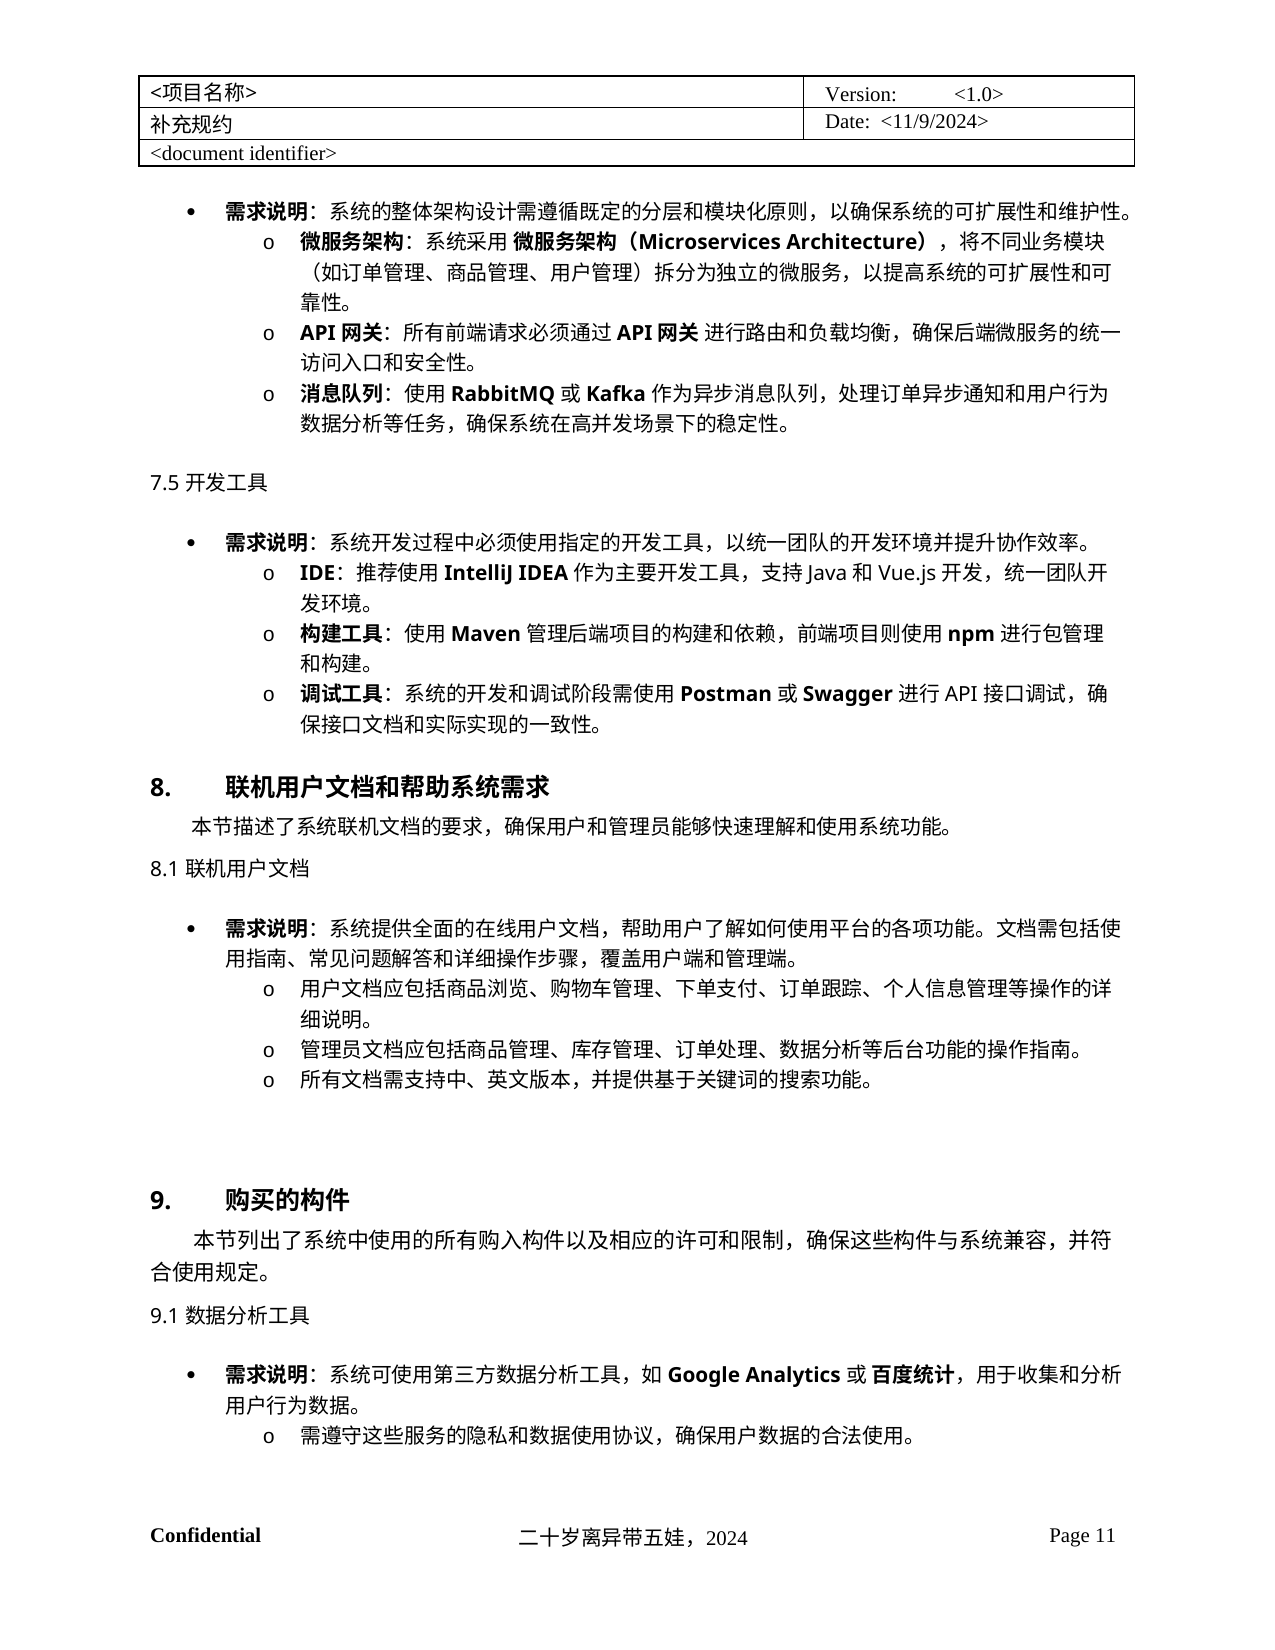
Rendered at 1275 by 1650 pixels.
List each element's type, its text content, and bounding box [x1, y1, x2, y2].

subtitle 7.5 开发工具 [150, 467, 1125, 497]
list 消息队列：使用 RabbitMQ 或 Kafka 作为异步消息队列，处理订单异步通知和用户行为数据分析等任务，确保系统在高并发场景下的稳定性。 [262, 377, 1125, 437]
list API 网关：所有前端请求必须通过 API 网关 进行路由和负载均衡，确保后端微服务的统一访问入口和安全性。 [262, 316, 1125, 377]
subtitle 9.1 数据分析工具 [150, 1299, 1125, 1329]
list 需求说明：系统的整体架构设计需遵循既定的分层和模块化原则，以确保系统的可扩展性和维护性。 [187, 195, 1125, 225]
text 本节描述了系统联机文档的要求，确保用户和管理员能够快速理解和使用系统功能。 [150, 810, 1125, 840]
list 需遵守这些服务的隐私和数据使用协议，确保用户数据的合法使用。 [262, 1419, 1125, 1449]
list 微服务架构：系统采用 微服务架构（Microservices Architecture），将不同业务模块（如订单管理、商品管理、用户管理）拆分为独立的微服务，以提高系统的可扩展性和可靠性。 [262, 225, 1125, 316]
subtitle 联机用户文档和帮助系统需求 [150, 767, 1125, 804]
list IDE：推荐使用 IntelliJ IDEA 作为主要开发工具，支持 Java 和 Vue.js 开发，统一团队开发环境。 [262, 556, 1125, 617]
list 构建工具：使用 Maven 管理后端项目的构建和依赖，前端项目则使用 npm 进行包管理和构建。 [262, 617, 1125, 678]
list 需求说明：系统开发过程中必须使用指定的开发工具，以统一团队的开发环境并提升协作效率。 [187, 526, 1125, 556]
list 需求说明：系统可使用第三方数据分析工具，如 Google Analytics 或 百度统计，用于收集和分析用户行为数据。 [187, 1358, 1125, 1419]
subtitle 购买的构件 [150, 1181, 1125, 1217]
list 调试工具：系统的开发和调试阶段需使用 Postman 或 Swagger 进行 API 接口调试，确保接口文档和实际实现的一致性。 [262, 678, 1125, 738]
text 本节列出了系统中使用的所有购入构件以及相应的许可和限制，确保这些构件与系统兼容，并符合使用规定。 [150, 1223, 1125, 1287]
list 管理员文档应包括商品管理、库存管理、订单处理、数据分析等后台功能的操作指南。 [262, 1033, 1125, 1063]
list 用户文档应包括商品浏览、购物车管理、下单支付、订单跟踪、个人信息管理等操作的详细说明。 [262, 972, 1125, 1033]
subtitle 8.1 联机用户文档 [150, 853, 1125, 883]
list 所有文档需支持中、英文版本，并提供基于关键词的搜索功能。 [262, 1063, 1125, 1094]
list 需求说明：系统提供全面的在线用户文档，帮助用户了解如何使用平台的各项功能。文档需包括使用指南、常见问题解答和详细操作步骤，覆盖用户端和管理端。 [187, 912, 1125, 972]
